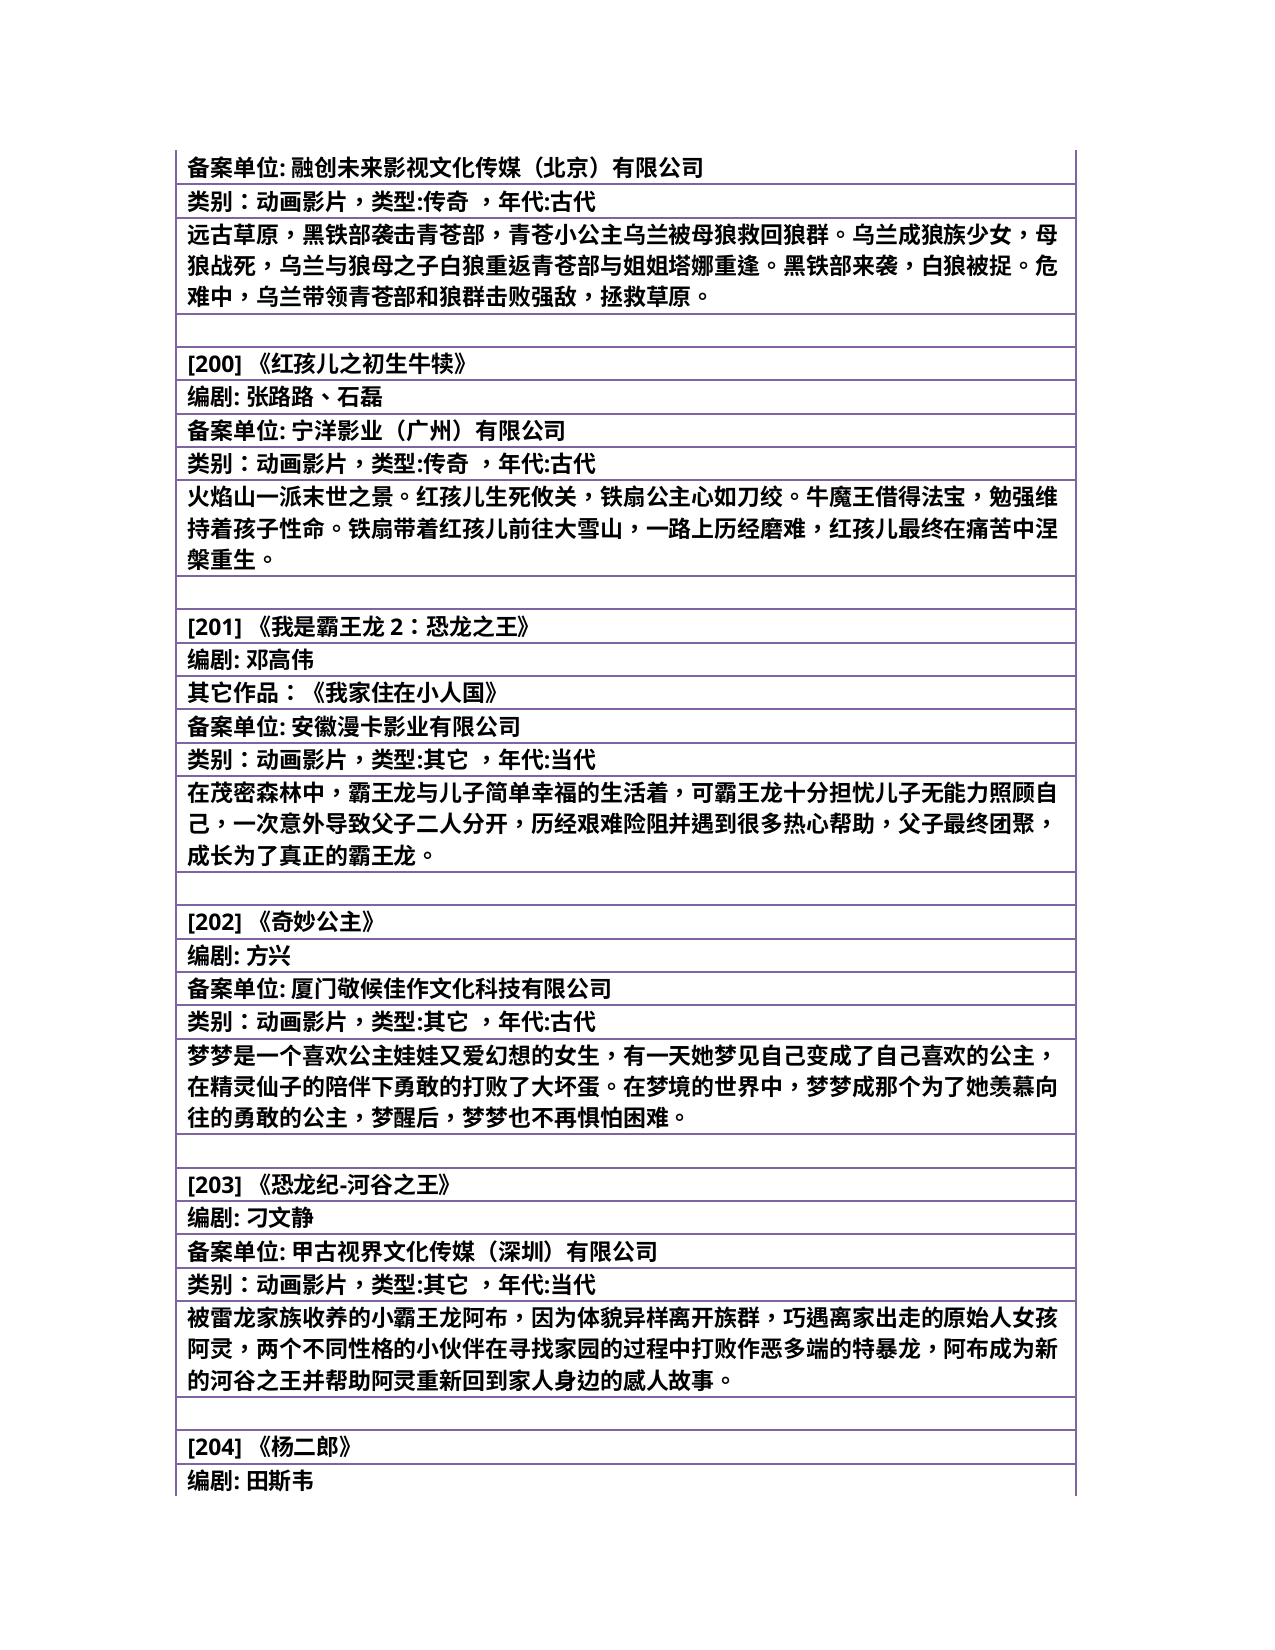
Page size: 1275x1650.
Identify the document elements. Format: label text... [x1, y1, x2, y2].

table_cell 类别：动画影片，类型:传奇 ，年代:古代 [177, 185, 1075, 217]
table_cell 备案单位: 宁洋影业（广州）有限公司 [177, 415, 1075, 446]
table_cell 备案单位: 厦门敬候佳作文化科技有限公司 [177, 973, 1075, 1004]
table_cell 类别：动画影片，类型:其它 ，年代:当代 [177, 744, 1075, 775]
table_cell [177, 577, 1075, 608]
table_cell 编剧: 邓高伟 [177, 644, 1075, 675]
table_cell [202] 《奇妙公主》 [177, 906, 1075, 937]
table_cell 类别：动画影片，类型:其它 ，年代:当代 [177, 1269, 1075, 1300]
table_cell 梦梦是一个喜欢公主娃娃又爱幻想的女生，有一天她梦见自己变成了自己喜欢的公主，在精灵仙子的陪伴下勇敢的打败了大坏蛋。在梦境的世界中，梦梦成那个为了她羡慕向往的勇敢的公主，梦醒后，梦梦也不再惧怕困难。 [177, 1040, 1075, 1133]
table_cell 备案单位: 安徽漫卡影业有限公司 [177, 710, 1075, 742]
table_cell 编剧: 田斯韦 [177, 1465, 1075, 1496]
table_cell 类别：动画影片，类型:其它 ，年代:古代 [177, 1006, 1075, 1037]
table_cell [177, 873, 1075, 904]
table_cell 火焰山一派末世之景。红孩儿生死攸关，铁扇公主心如刀绞。牛魔王借得法宝，勉强维持着孩子性命。铁扇带着红孩儿前往大雪山，一路上历经磨难，红孩儿最终在痛苦中涅槃重生。 [177, 481, 1075, 575]
table_cell 备案单位: 融创未来影视文化传媒（北京）有限公司 [177, 150, 1075, 183]
table_cell [204] 《杨二郎》 [177, 1431, 1075, 1462]
table_cell [201] 《我是霸王龙2：恐龙之王》 [177, 610, 1075, 642]
table_cell 远古草原，黑铁部袭击青苍部，青苍小公主乌兰被母狼救回狼群。乌兰成狼族少女，母狼战死，乌兰与狼母之子白狼重返青苍部与姐姐塔娜重逢。黑铁部来袭，白狼被捉。危难中，乌兰带领青苍部和狼群击败强敌，拯救草原。 [177, 219, 1075, 312]
table_cell 其它作品：《我家住在小人国》 [177, 677, 1075, 708]
table_cell [177, 315, 1075, 346]
table_cell 编剧: 张路路、石磊 [177, 381, 1075, 412]
table_cell 备案单位: 甲古视界文化传媒（深圳）有限公司 [177, 1235, 1075, 1267]
table_cell [203] 《恐龙纪-河谷之王》 [177, 1169, 1075, 1200]
table_cell [177, 1398, 1075, 1429]
table_cell 类别：动画影片，类型:传奇 ，年代:古代 [177, 448, 1075, 479]
table_cell 被雷龙家族收养的小霸王龙阿布，因为体貌异样离开族群，巧遇离家出走的原始人女孩阿灵，两个不同性格的小伙伴在寻找家园的过程中打败作恶多端的特暴龙，阿布成为新的河谷之王并帮助阿灵重新回到家人身边的感人故事。 [177, 1302, 1075, 1396]
table_cell 编剧: 方兴 [177, 940, 1075, 971]
table_cell 在茂密森林中，霸王龙与儿子简单幸福的生活着，可霸王龙十分担忧儿子无能力照顾自己，一次意外导致父子二人分开，历经艰难险阻并遇到很多热心帮助，父子最终团聚，成长为了真正的霸王龙。 [177, 777, 1075, 871]
table_cell [200] 《红孩儿之初生牛犊》 [177, 348, 1075, 379]
table_cell 编剧: 刁文静 [177, 1202, 1075, 1233]
table_cell [177, 1135, 1075, 1167]
